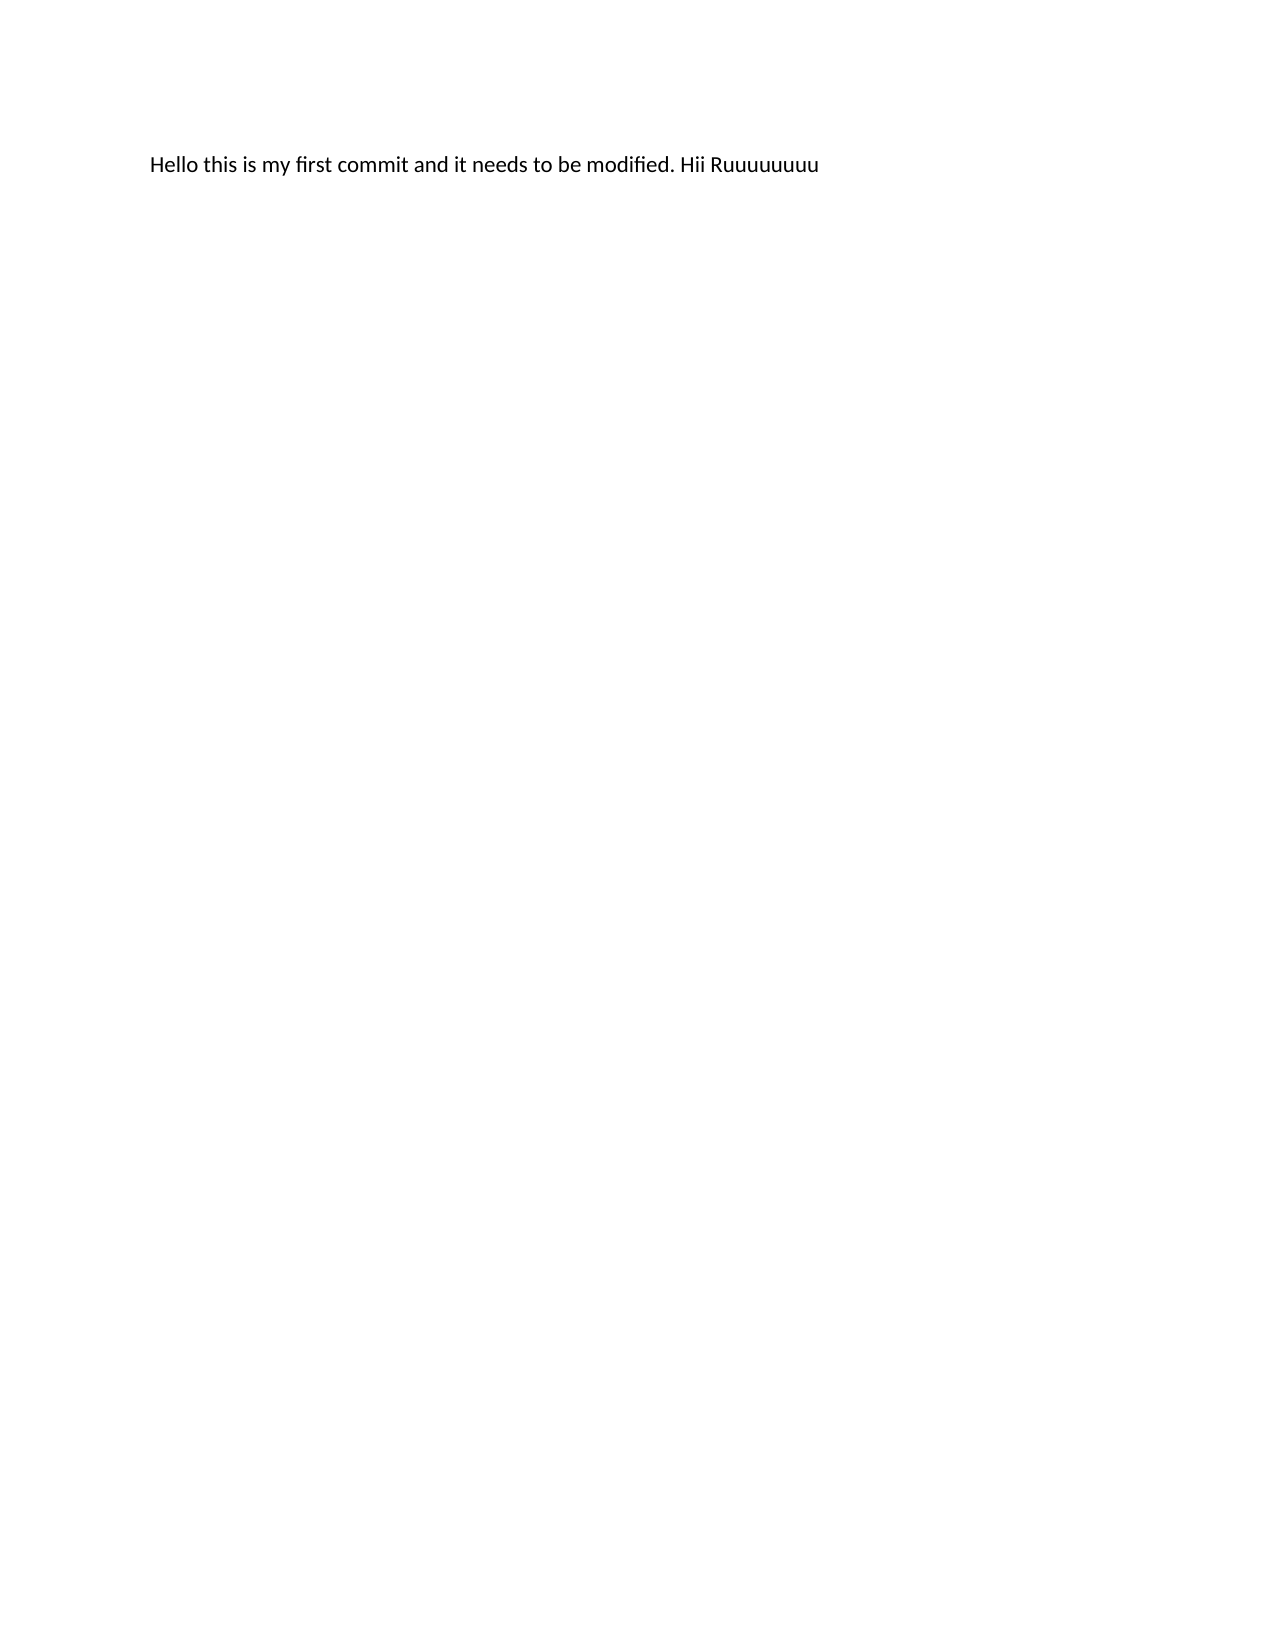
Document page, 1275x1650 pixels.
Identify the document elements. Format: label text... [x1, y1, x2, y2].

text Hello this is my first commit and it needs to be modified. Hii Ruuuuuuuu [150, 150, 1125, 178]
